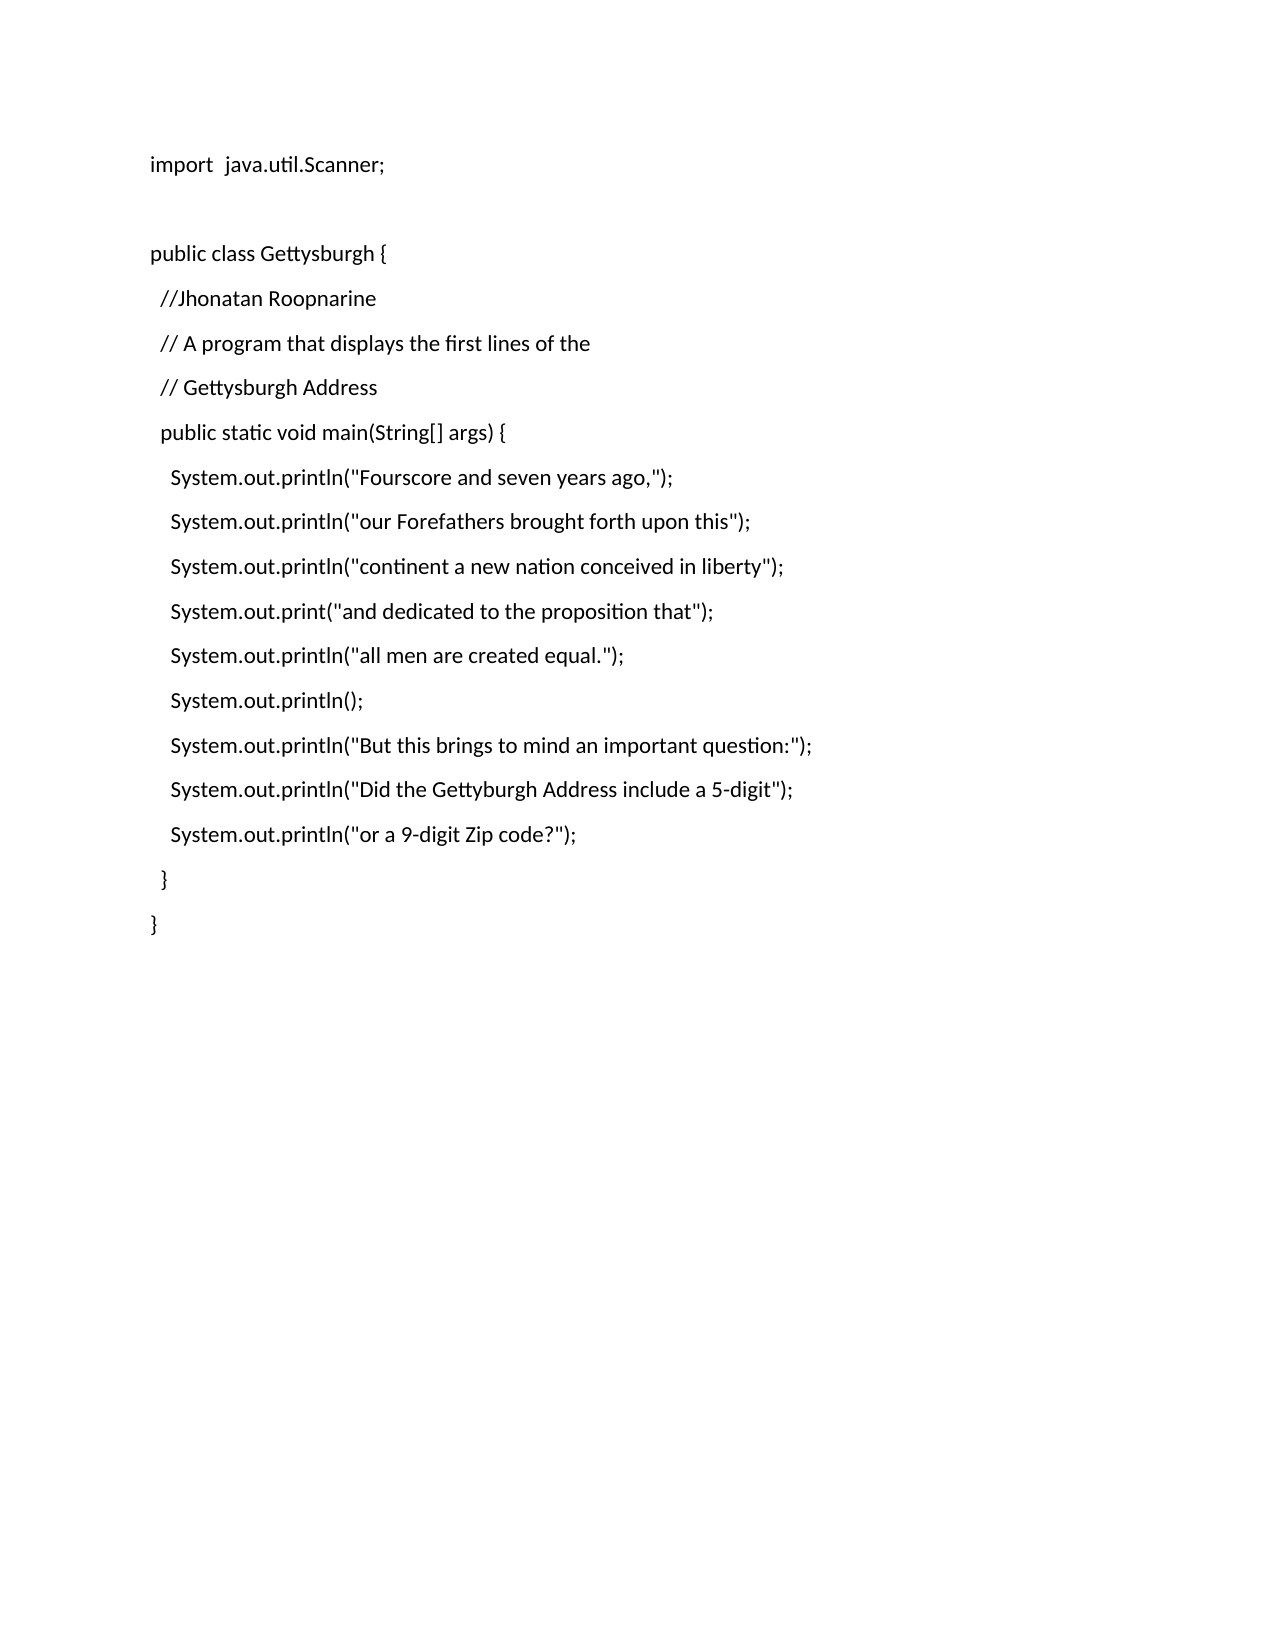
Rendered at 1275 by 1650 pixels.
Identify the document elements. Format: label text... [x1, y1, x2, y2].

text // Gettysburgh Address [150, 373, 1125, 401]
text } [150, 910, 1125, 938]
text public class Gettysburgh { [150, 239, 1125, 267]
text System.out.print("and dedicated to the proposition that"); [150, 597, 1125, 625]
text public static void main(String[] args) { [150, 418, 1125, 446]
text // A program that displays the first lines of the [150, 329, 1125, 357]
text System.out.println("Fourscore and seven years ago,"); [150, 463, 1125, 491]
text import java.util.Scanner; [150, 150, 1125, 178]
text } [150, 865, 1125, 893]
text System.out.println("But this brings to mind an important question:"); [150, 731, 1125, 759]
text System.out.println("our Forefathers brought forth upon this"); [150, 507, 1125, 536]
text System.out.println("Did the Gettyburgh Address include a 5-digit"); [150, 776, 1125, 804]
text //Jhonatan Roopnarine [150, 284, 1125, 312]
text System.out.println("continent a new nation conceived in liberty"); [150, 552, 1125, 580]
text System.out.println(); [150, 686, 1125, 714]
text System.out.println("or a 9-digit Zip code?"); [150, 820, 1125, 848]
text System.out.println("all men are created equal."); [150, 642, 1125, 669]
